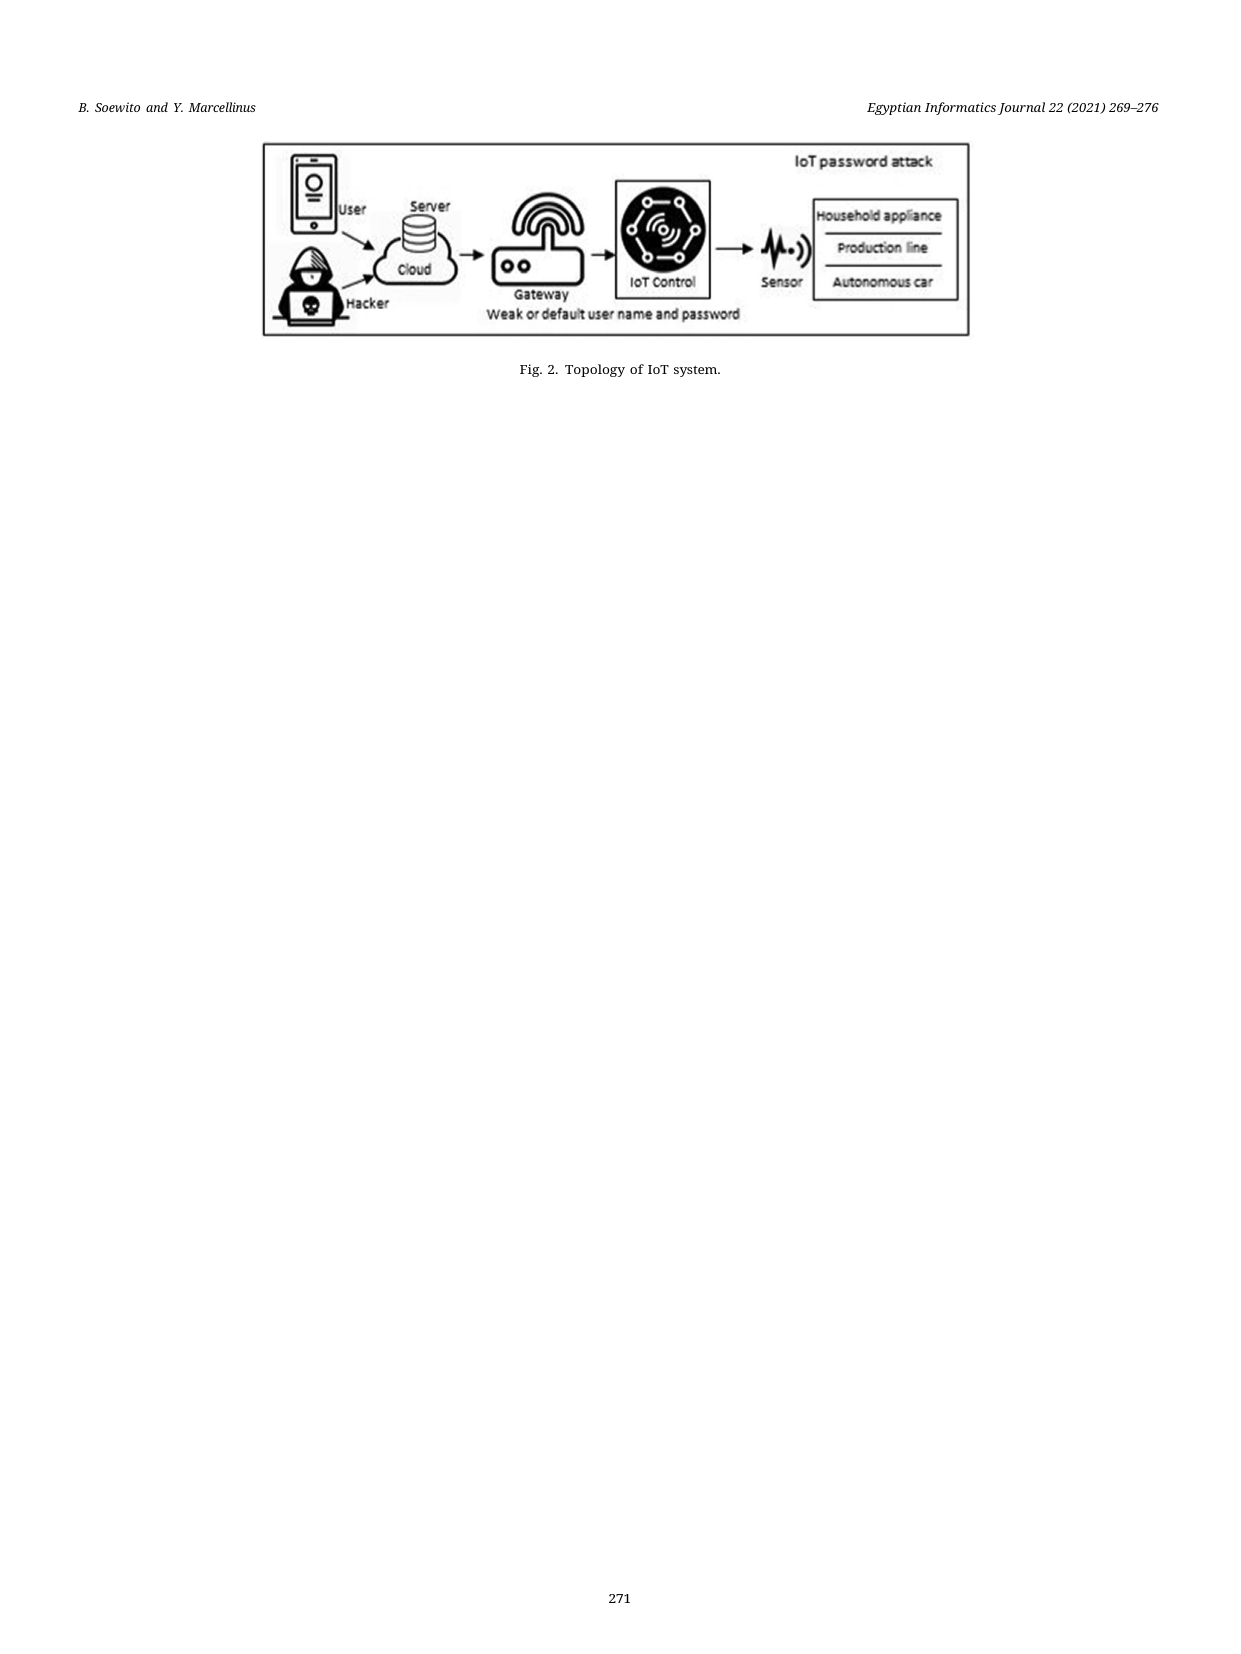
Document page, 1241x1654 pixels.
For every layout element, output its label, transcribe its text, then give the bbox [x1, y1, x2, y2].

text Fig. 2. Topology of IoT system. [289, 361, 951, 378]
picture [261, 141, 974, 339]
